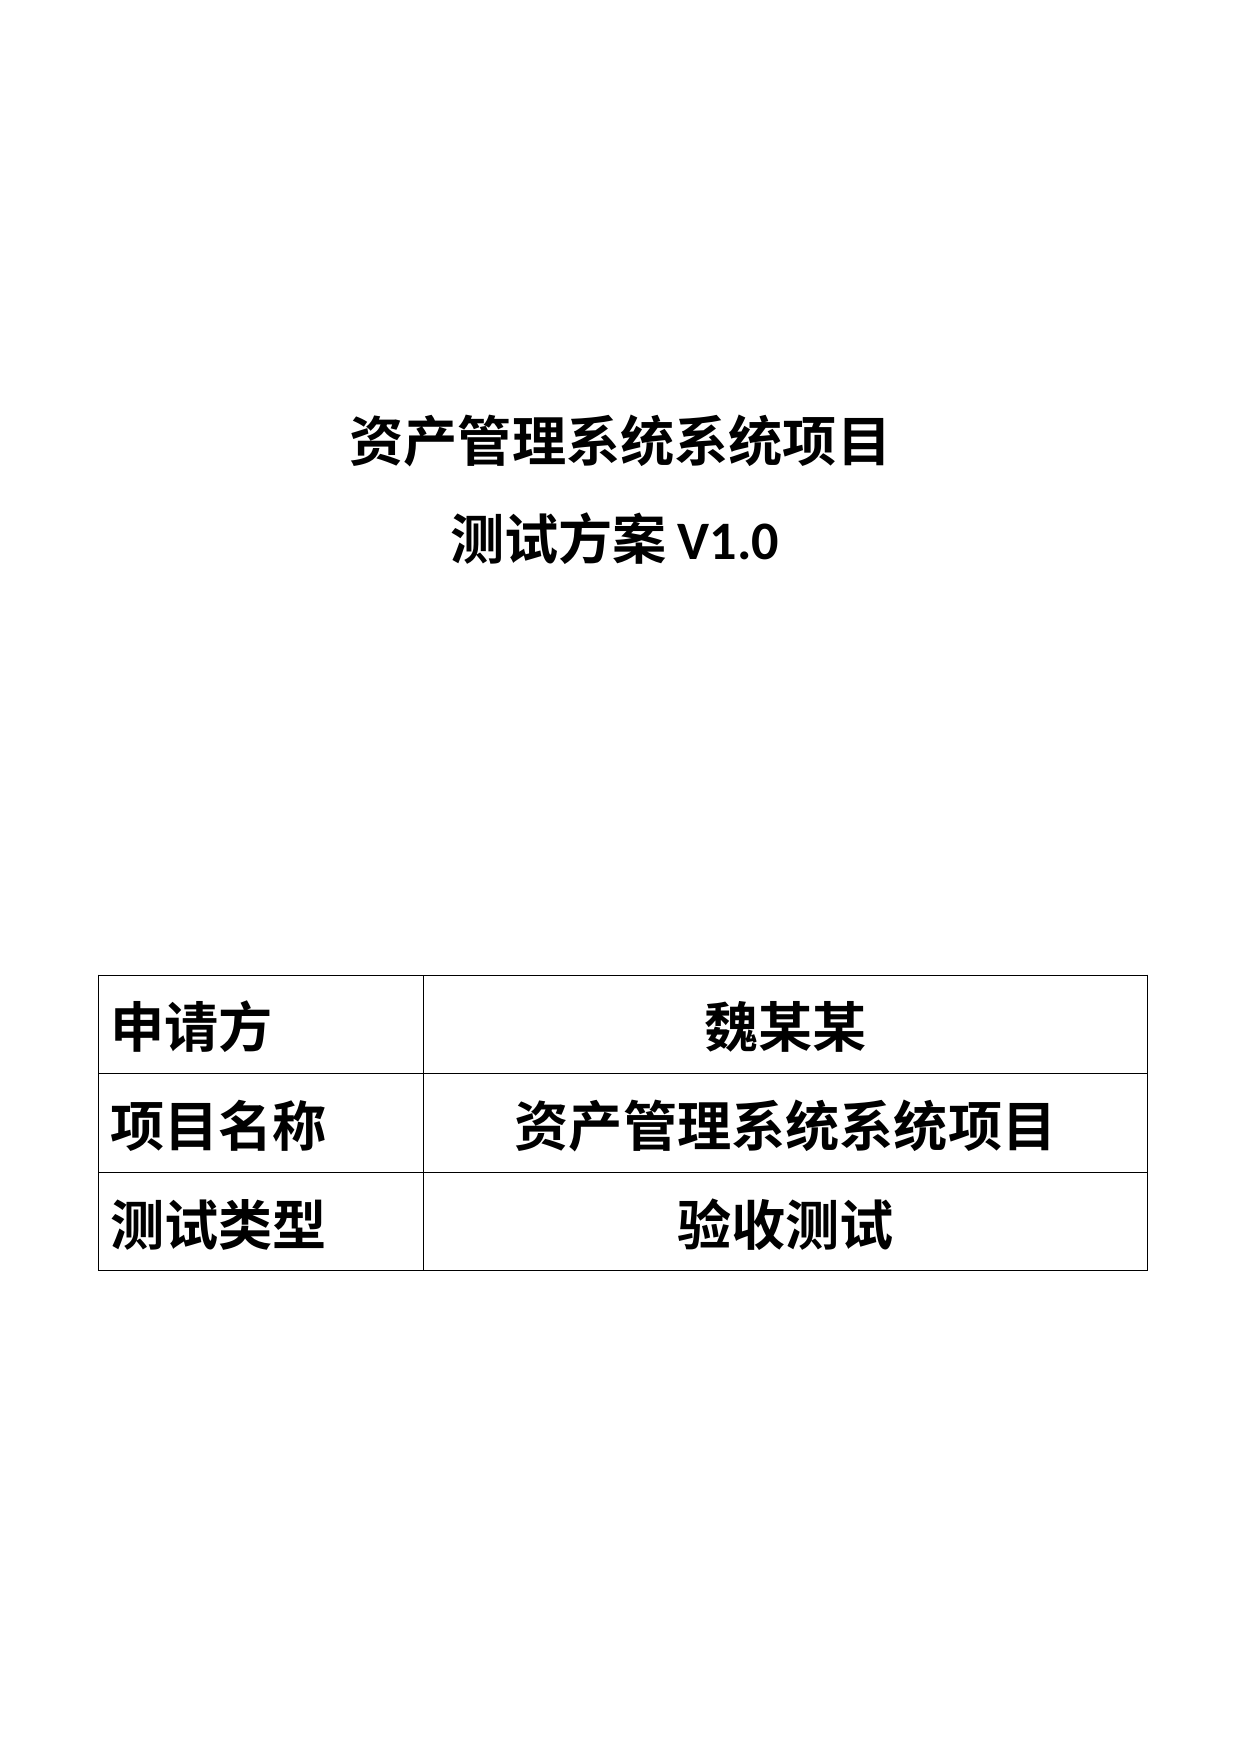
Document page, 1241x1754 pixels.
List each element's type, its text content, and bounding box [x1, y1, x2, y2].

table_header 魏某某 [424, 976, 1147, 1073]
table_cell 资产管理系统系统项目 [424, 1074, 1147, 1172]
table_cell 测试类型 [99, 1173, 423, 1270]
text 资产管理系统系统项目 [187, 389, 1053, 487]
table_header 申请方 [99, 976, 423, 1073]
table_cell 项目名称 [99, 1074, 423, 1172]
table_cell 验收测试 [424, 1173, 1147, 1270]
text 测试方案V1.0 [406, 487, 1053, 584]
